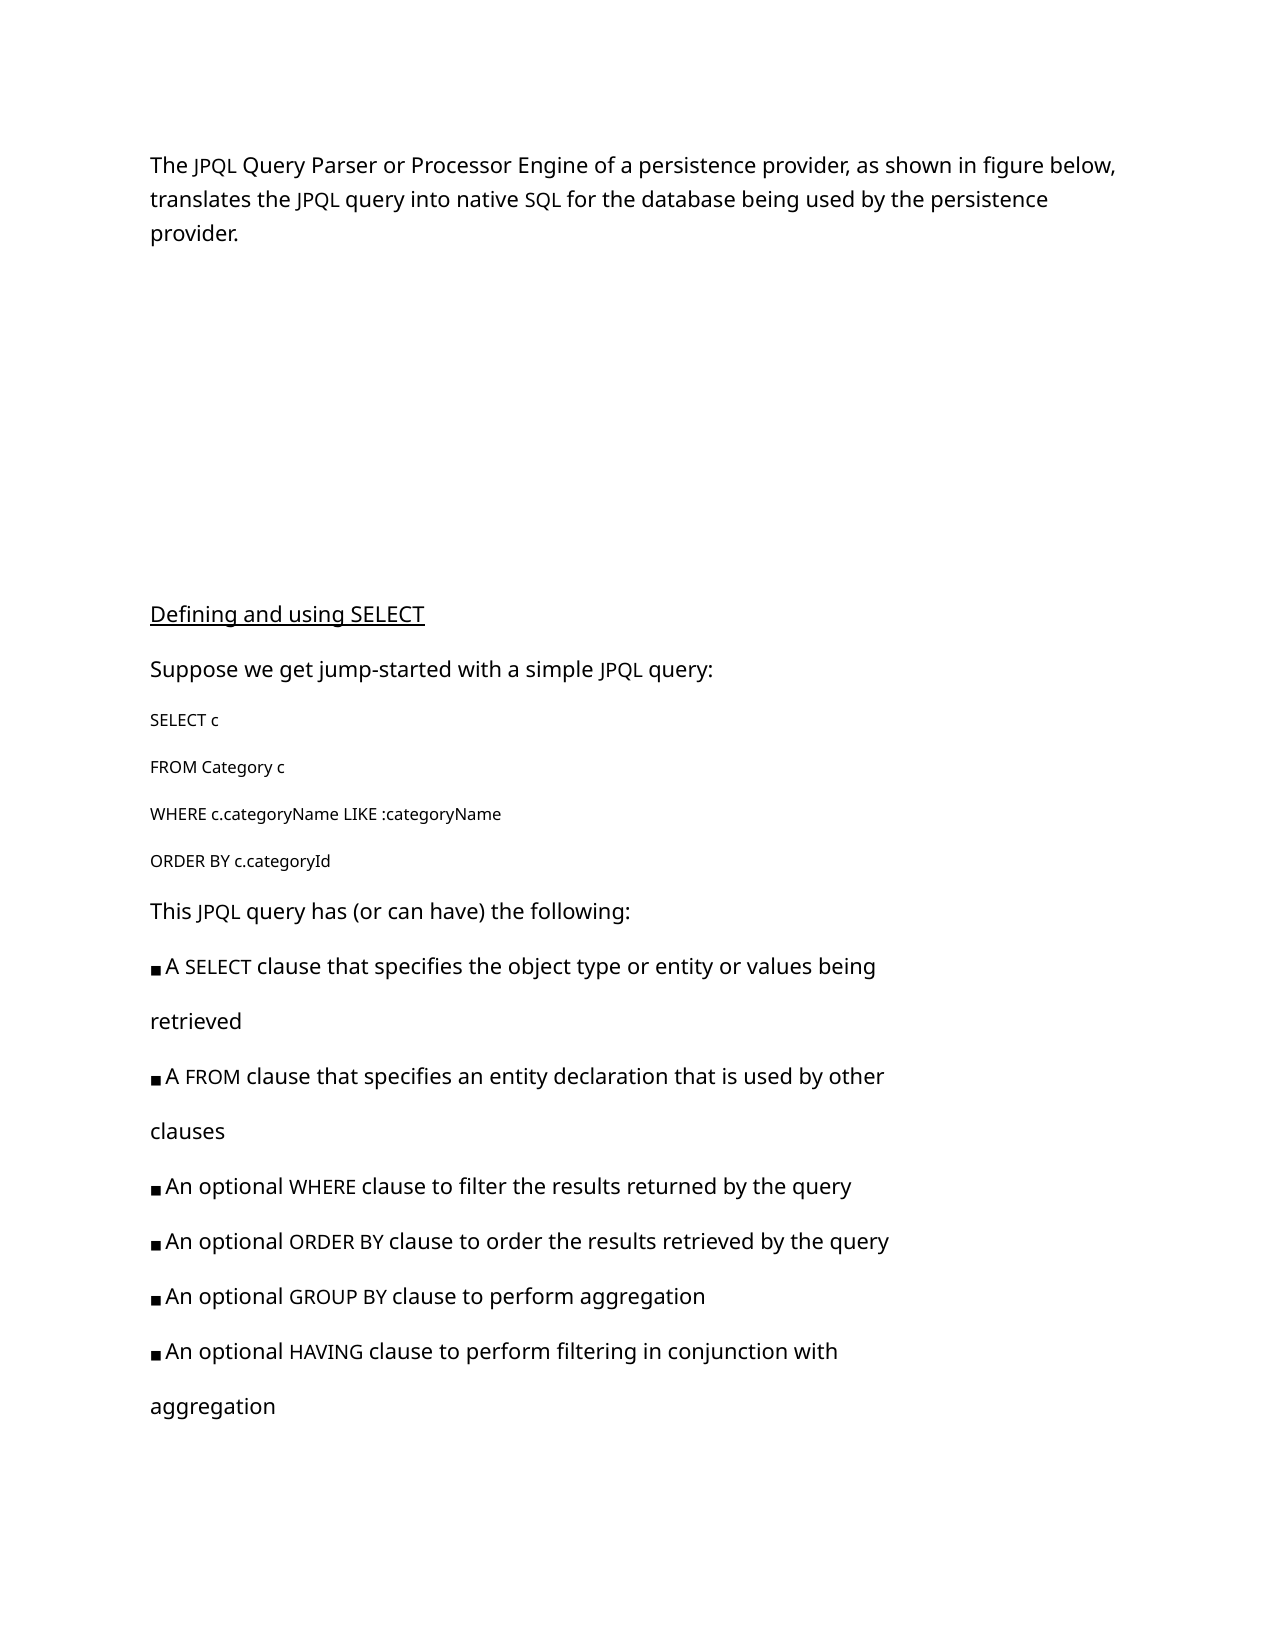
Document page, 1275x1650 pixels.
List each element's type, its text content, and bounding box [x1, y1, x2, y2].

text ■ A FROM clause that specifies an entity declaration that is used by other [150, 1061, 1125, 1091]
text FROM Category c [150, 756, 1125, 778]
text Defining and using SELECT [150, 599, 1125, 629]
text This JPQL query has (or can have) the following: [150, 896, 1125, 926]
text Suppose we get jump-started with a simple JPQL query: [150, 654, 1125, 684]
text ■ An optional WHERE clause to filter the results returned by the query [150, 1171, 1125, 1201]
text The JPQL Query Parser or Processor Engine of a persistence provider, as shown in figure below, translates the JPQL query into native SQL for the database being used by the persistence provider. [150, 150, 1125, 248]
text WHERE c.categoryName LIKE :categoryName [150, 803, 1125, 825]
text aggregation [150, 1391, 1125, 1421]
text ORDER BY c.categoryId [150, 849, 1125, 872]
text ■ An optional HAVING clause to perform filtering in conjunction with [150, 1336, 1125, 1366]
text SELECT c [150, 709, 1125, 732]
text ■ An optional GROUP BY clause to perform aggregation [150, 1281, 1125, 1311]
text retrieved [150, 1006, 1125, 1036]
text clauses [150, 1116, 1125, 1146]
text ■ An optional ORDER BY clause to order the results retrieved by the query [150, 1226, 1125, 1256]
text ■ A SELECT clause that specifies the object type or entity or values being [150, 951, 1125, 981]
